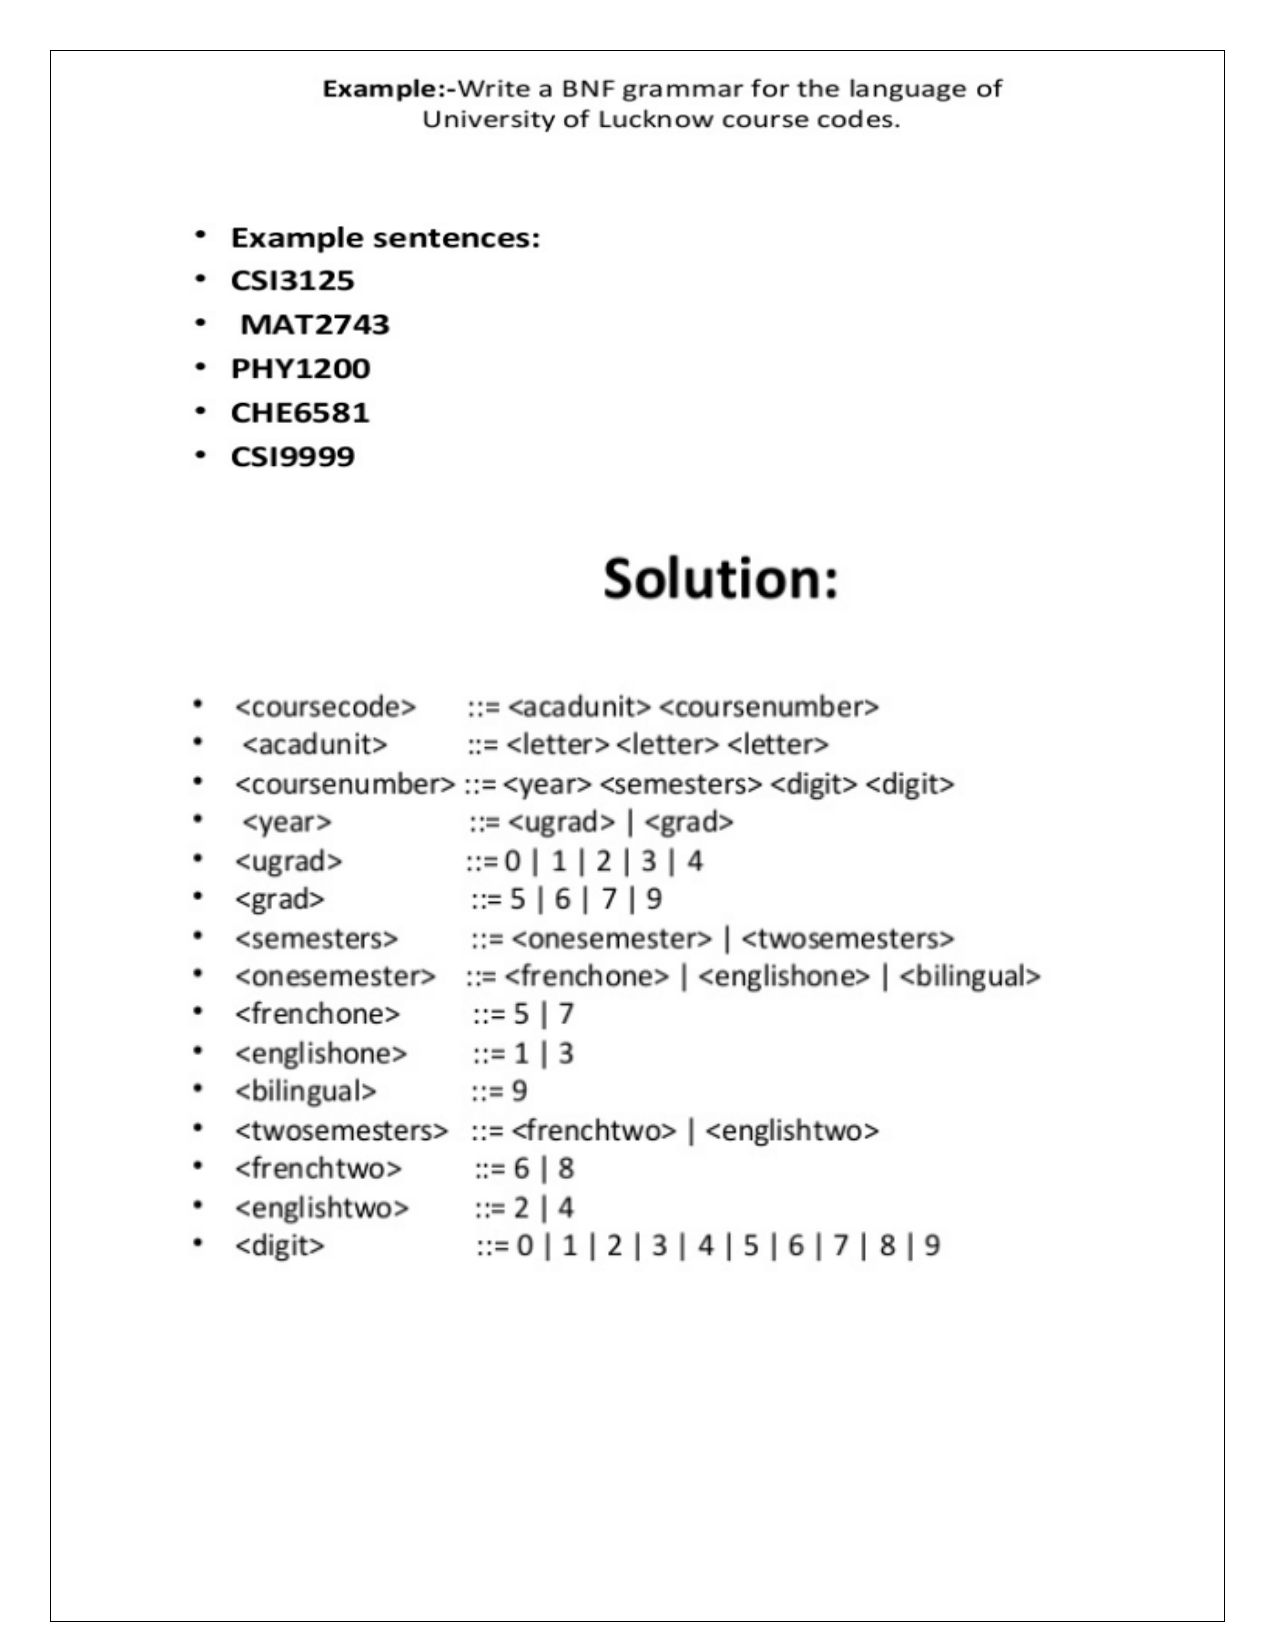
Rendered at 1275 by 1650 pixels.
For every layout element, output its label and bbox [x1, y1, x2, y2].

picture [150, 542, 1125, 1292]
picture [150, 65, 1021, 475]
